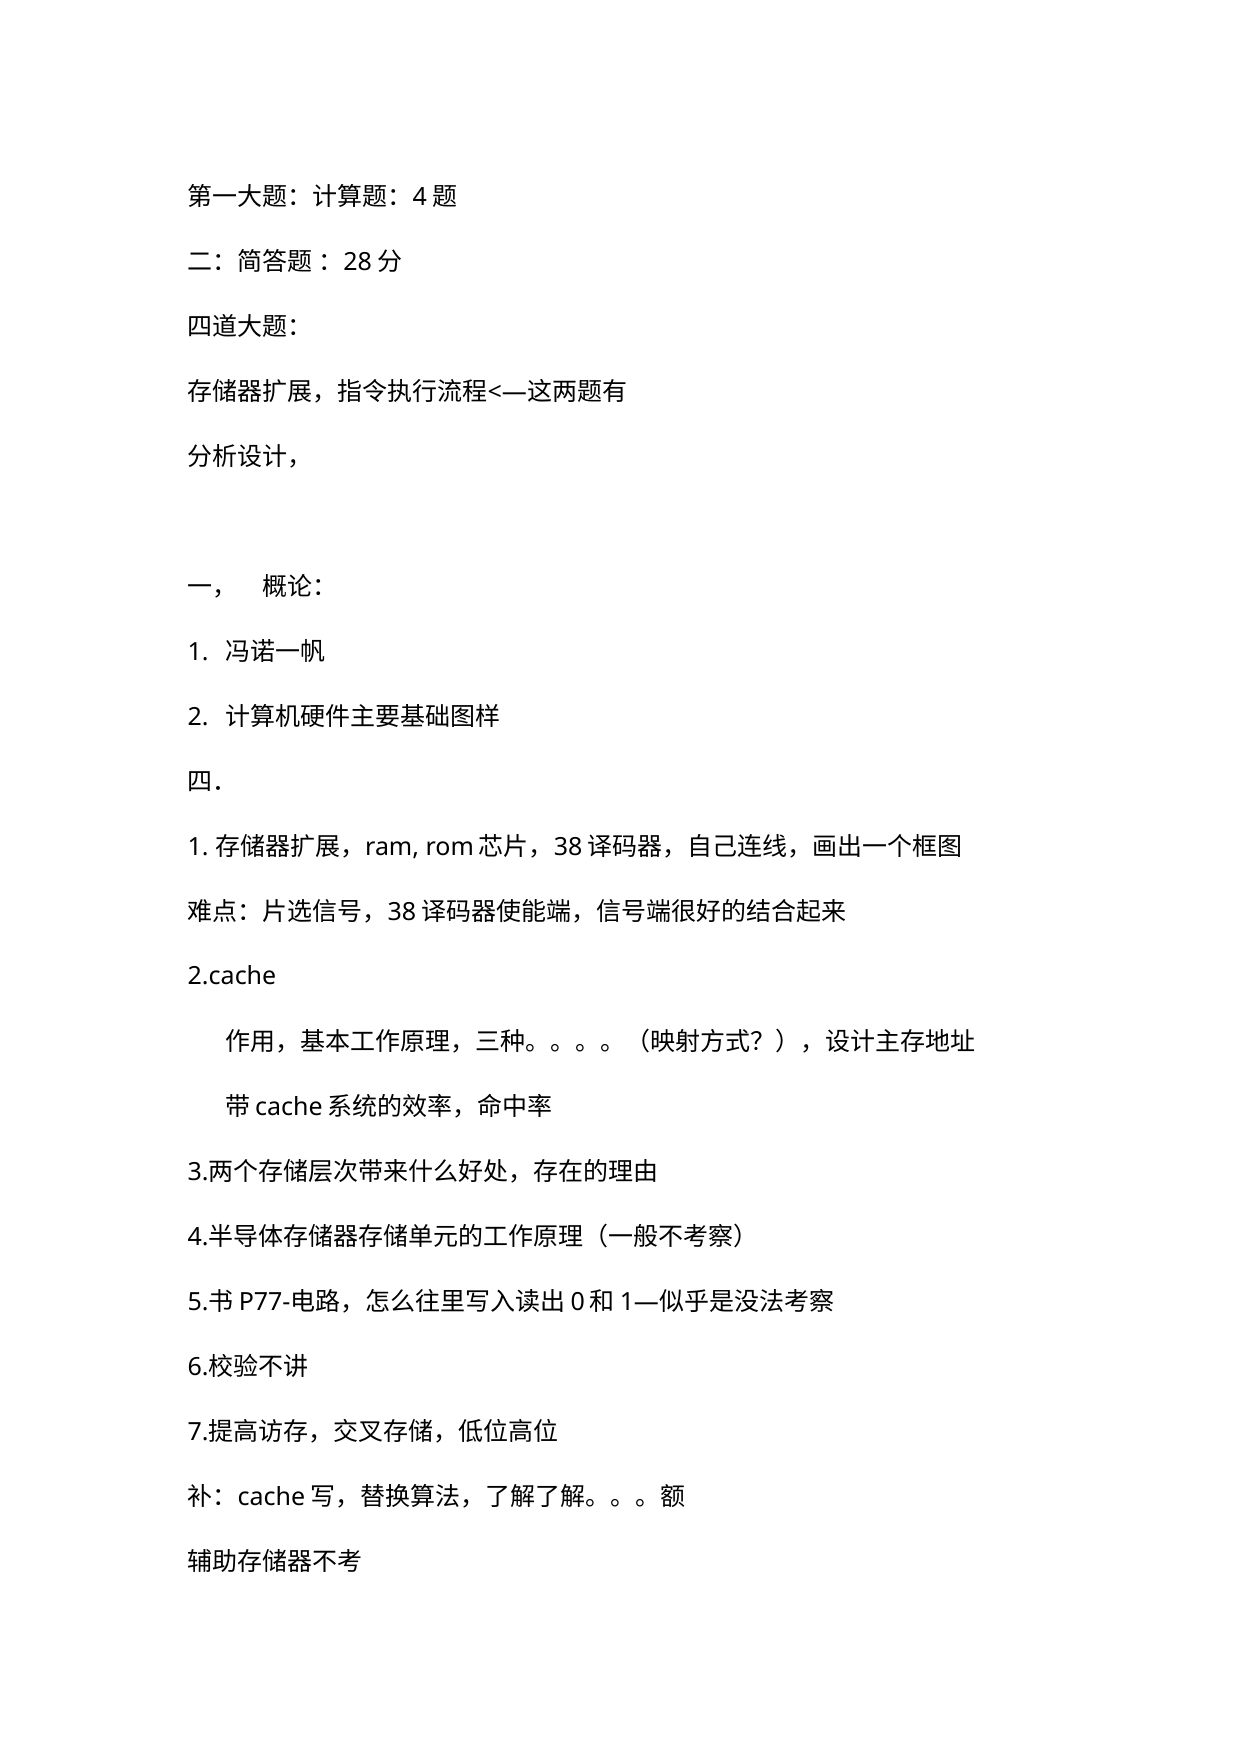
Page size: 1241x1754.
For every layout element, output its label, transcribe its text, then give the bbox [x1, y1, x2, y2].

list 冯诺一帆 [187, 617, 1053, 682]
text 四道大题： [187, 292, 1053, 357]
text 4.半导体存储器存储单元的工作原理（一般不考察） [187, 1202, 1053, 1267]
text 3.两个存储层次带来什么好处，存在的理由 [187, 1137, 1053, 1202]
text 1. 存储器扩展，ram, rom芯片，38译码器，自己连线，画出一个框图 [187, 812, 1053, 877]
text 6.校验不讲 [187, 1332, 1053, 1397]
text 补：cache写，替换算法，了解了解。。。额 [187, 1462, 1053, 1527]
list 概论： [187, 552, 1053, 617]
text 四． [187, 747, 1053, 812]
list 带cache系统的效率，命中率 [225, 1072, 1053, 1137]
text 7.提高访存，交叉存储，低位高位 [187, 1397, 1053, 1462]
list 计算机硬件主要基础图样 [187, 682, 1053, 747]
text 辅助存储器不考 [187, 1527, 1053, 1592]
text 2.cache [187, 942, 1053, 1007]
text 5.书P77-电路，怎么往里写入读出0和1—似乎是没法考察 [187, 1267, 1053, 1332]
list 作用，基本工作原理，三种。。。。（映射方式？），设计主存地址 [225, 1007, 1053, 1072]
text 分析设计， [187, 422, 1053, 487]
text 存储器扩展，指令执行流程<—这两题有 [187, 357, 1053, 422]
text 难点：片选信号，38译码器使能端，信号端很好的结合起来 [187, 877, 1053, 942]
text 二：简答题 ：28分 [187, 227, 1053, 292]
text 第一大题：计算题：4题 [187, 162, 1053, 227]
